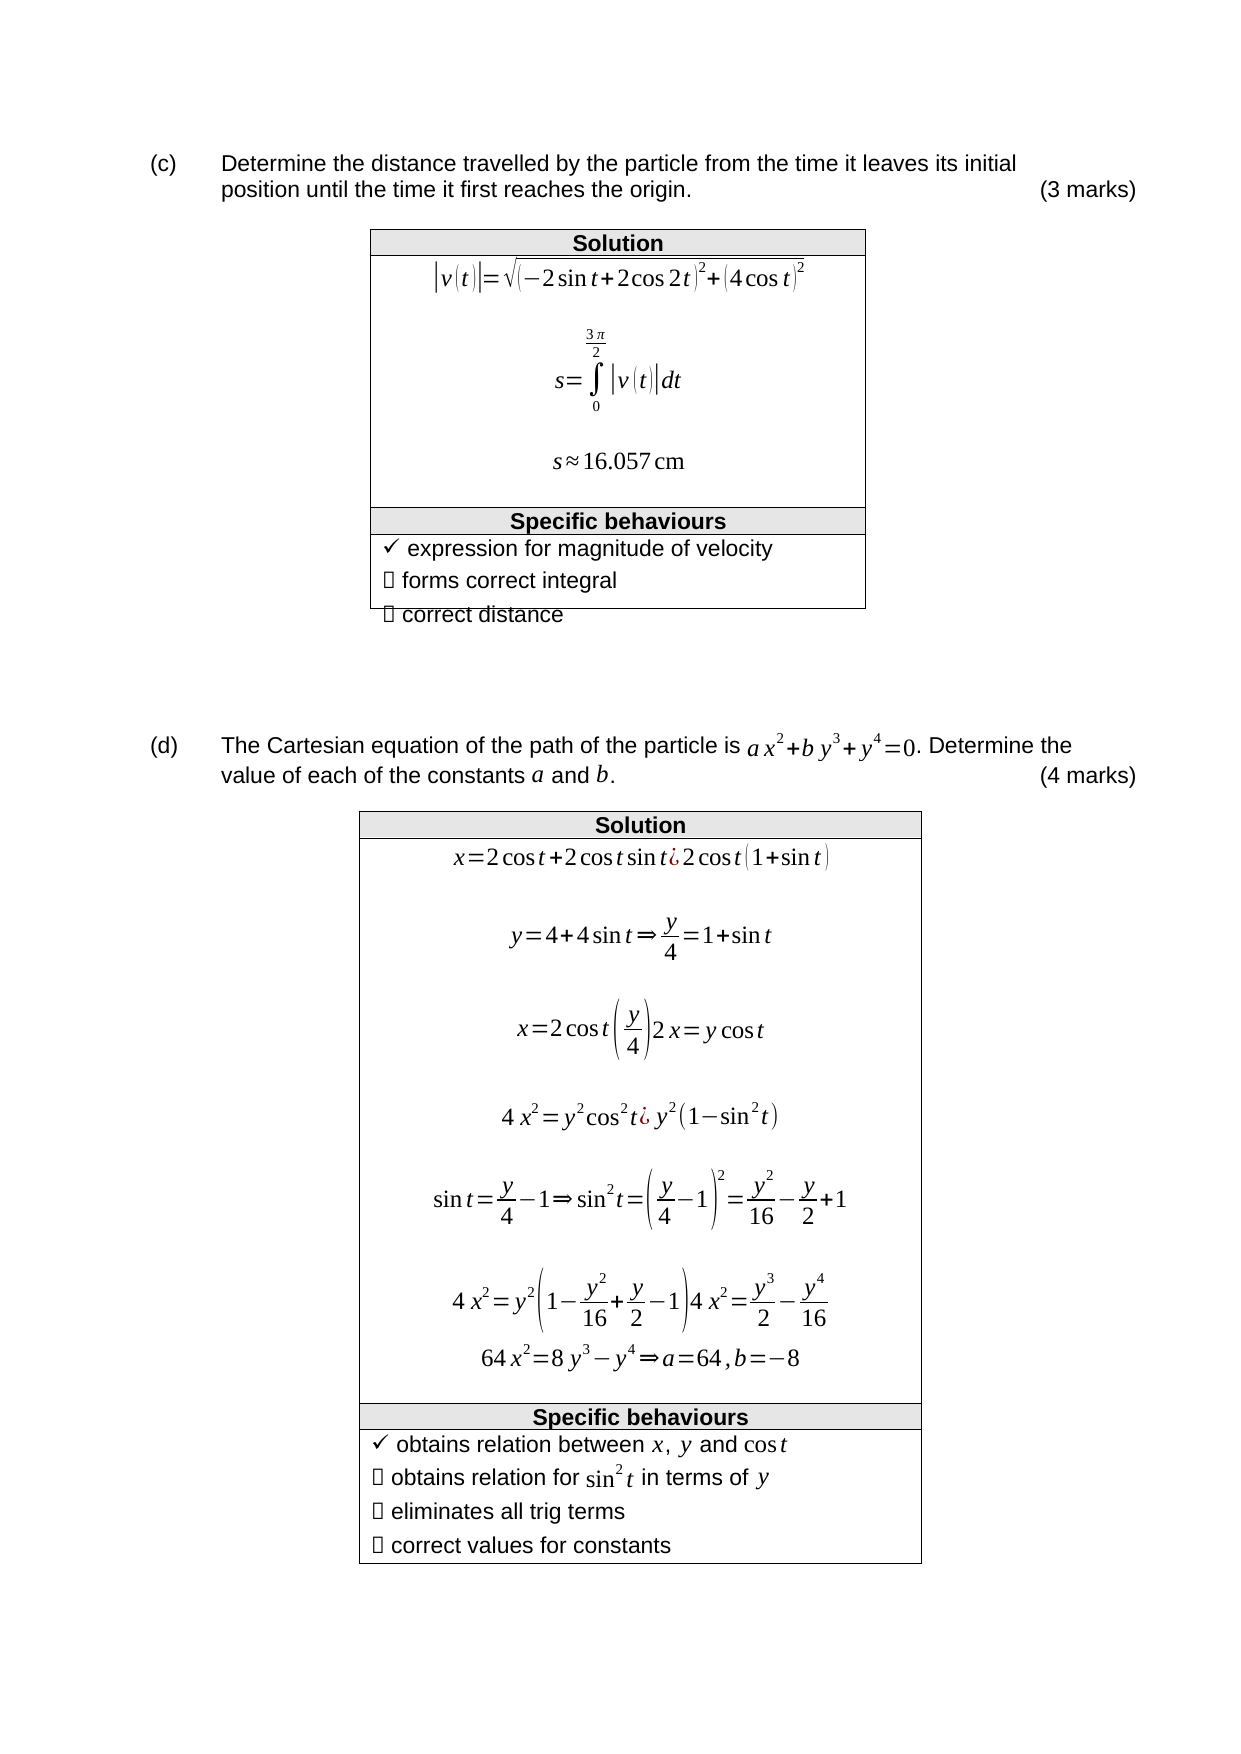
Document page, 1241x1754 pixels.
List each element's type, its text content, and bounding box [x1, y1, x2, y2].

text (c) Determine the distance travelled by the particle from the time it leaves its initial position until the time it first reaches the origin. (3 marks) [150, 150, 1090, 203]
text (d) The Cartesian equation of the path of the particle is . Determine the value of each of the constants and . (4 marks) [150, 730, 1090, 788]
